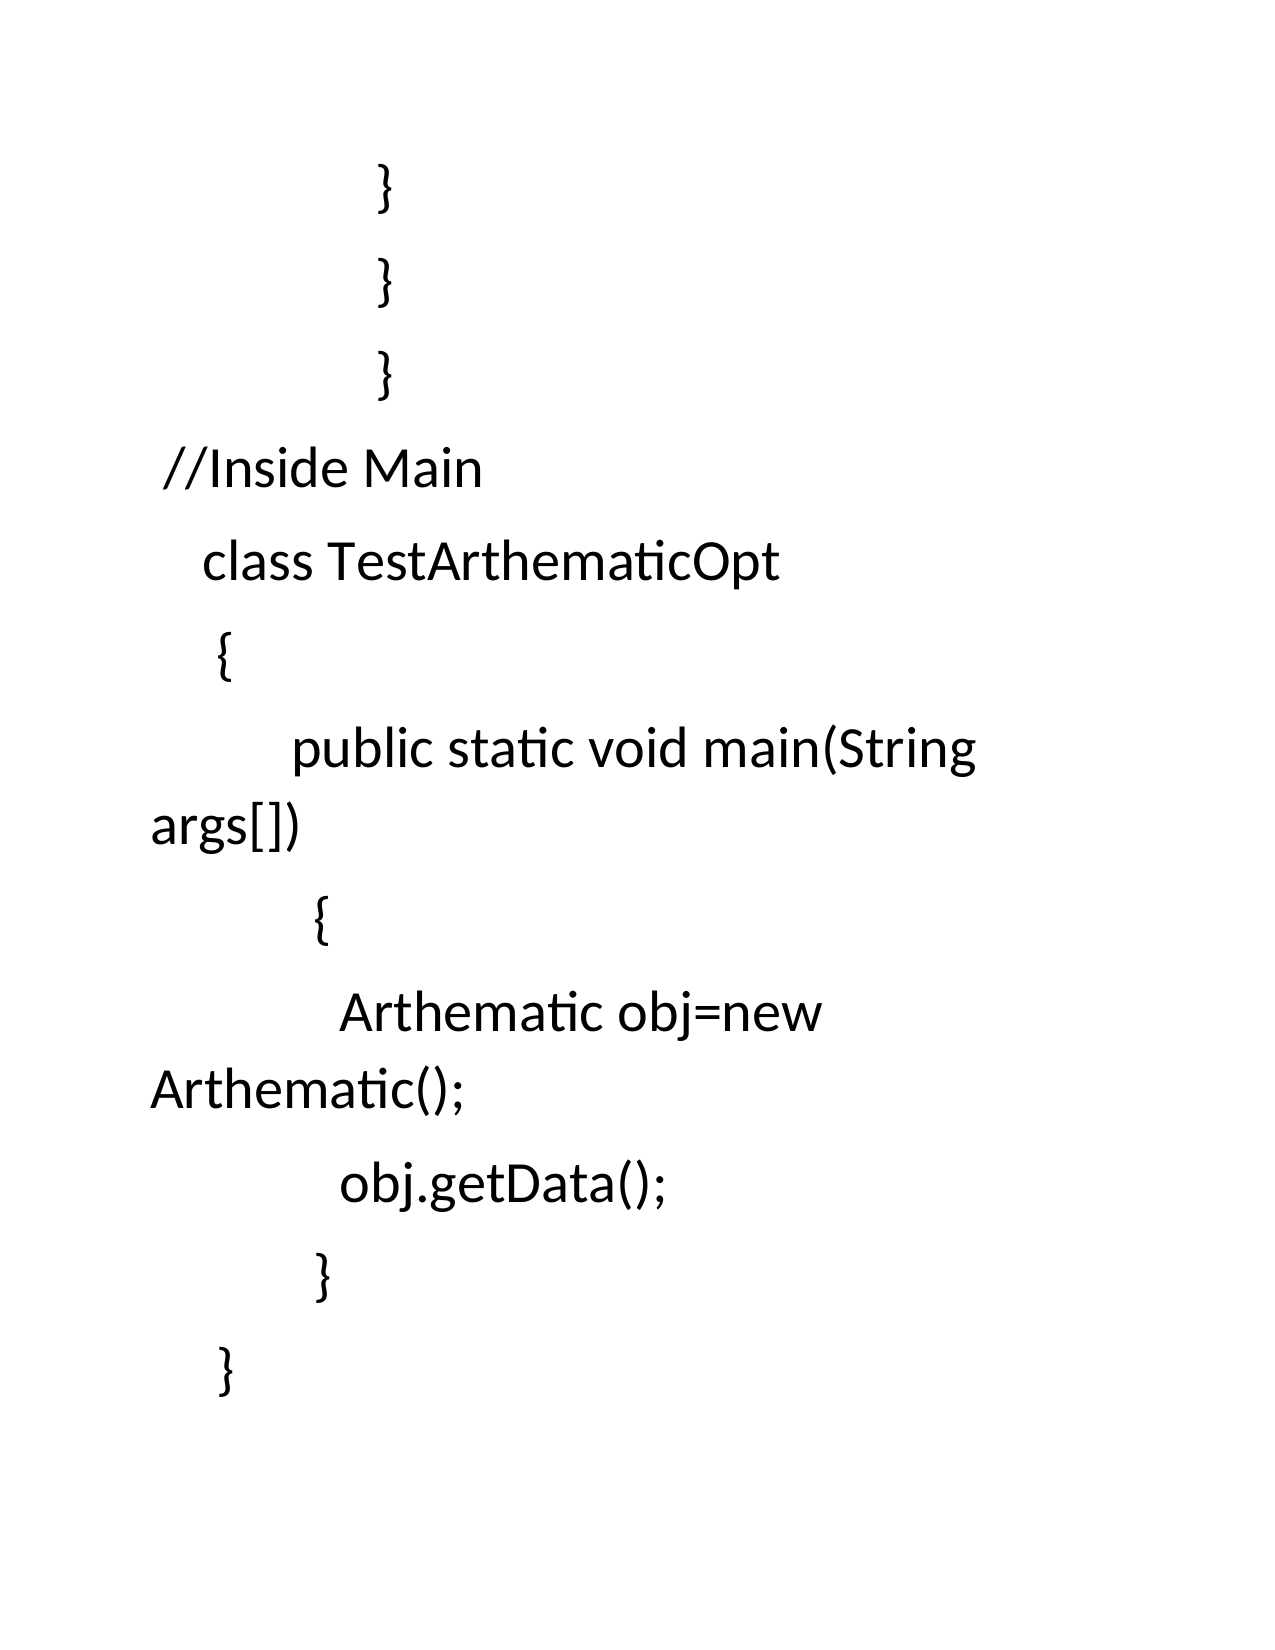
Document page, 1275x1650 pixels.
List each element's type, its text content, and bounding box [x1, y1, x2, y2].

text } [150, 150, 1125, 221]
text { [150, 882, 1125, 953]
text } [150, 1239, 1125, 1310]
text } [150, 337, 1125, 408]
text class TestArthematicOpt [150, 524, 1125, 595]
text //Inside Main [150, 431, 1125, 502]
text { [150, 618, 1125, 689]
text } [150, 1333, 1125, 1404]
text obj.getData(); [150, 1146, 1125, 1217]
text public static void main(String args[]) [150, 711, 1125, 859]
text } [150, 243, 1125, 315]
text Arthematic obj=new Arthematic(); [150, 975, 1125, 1123]
